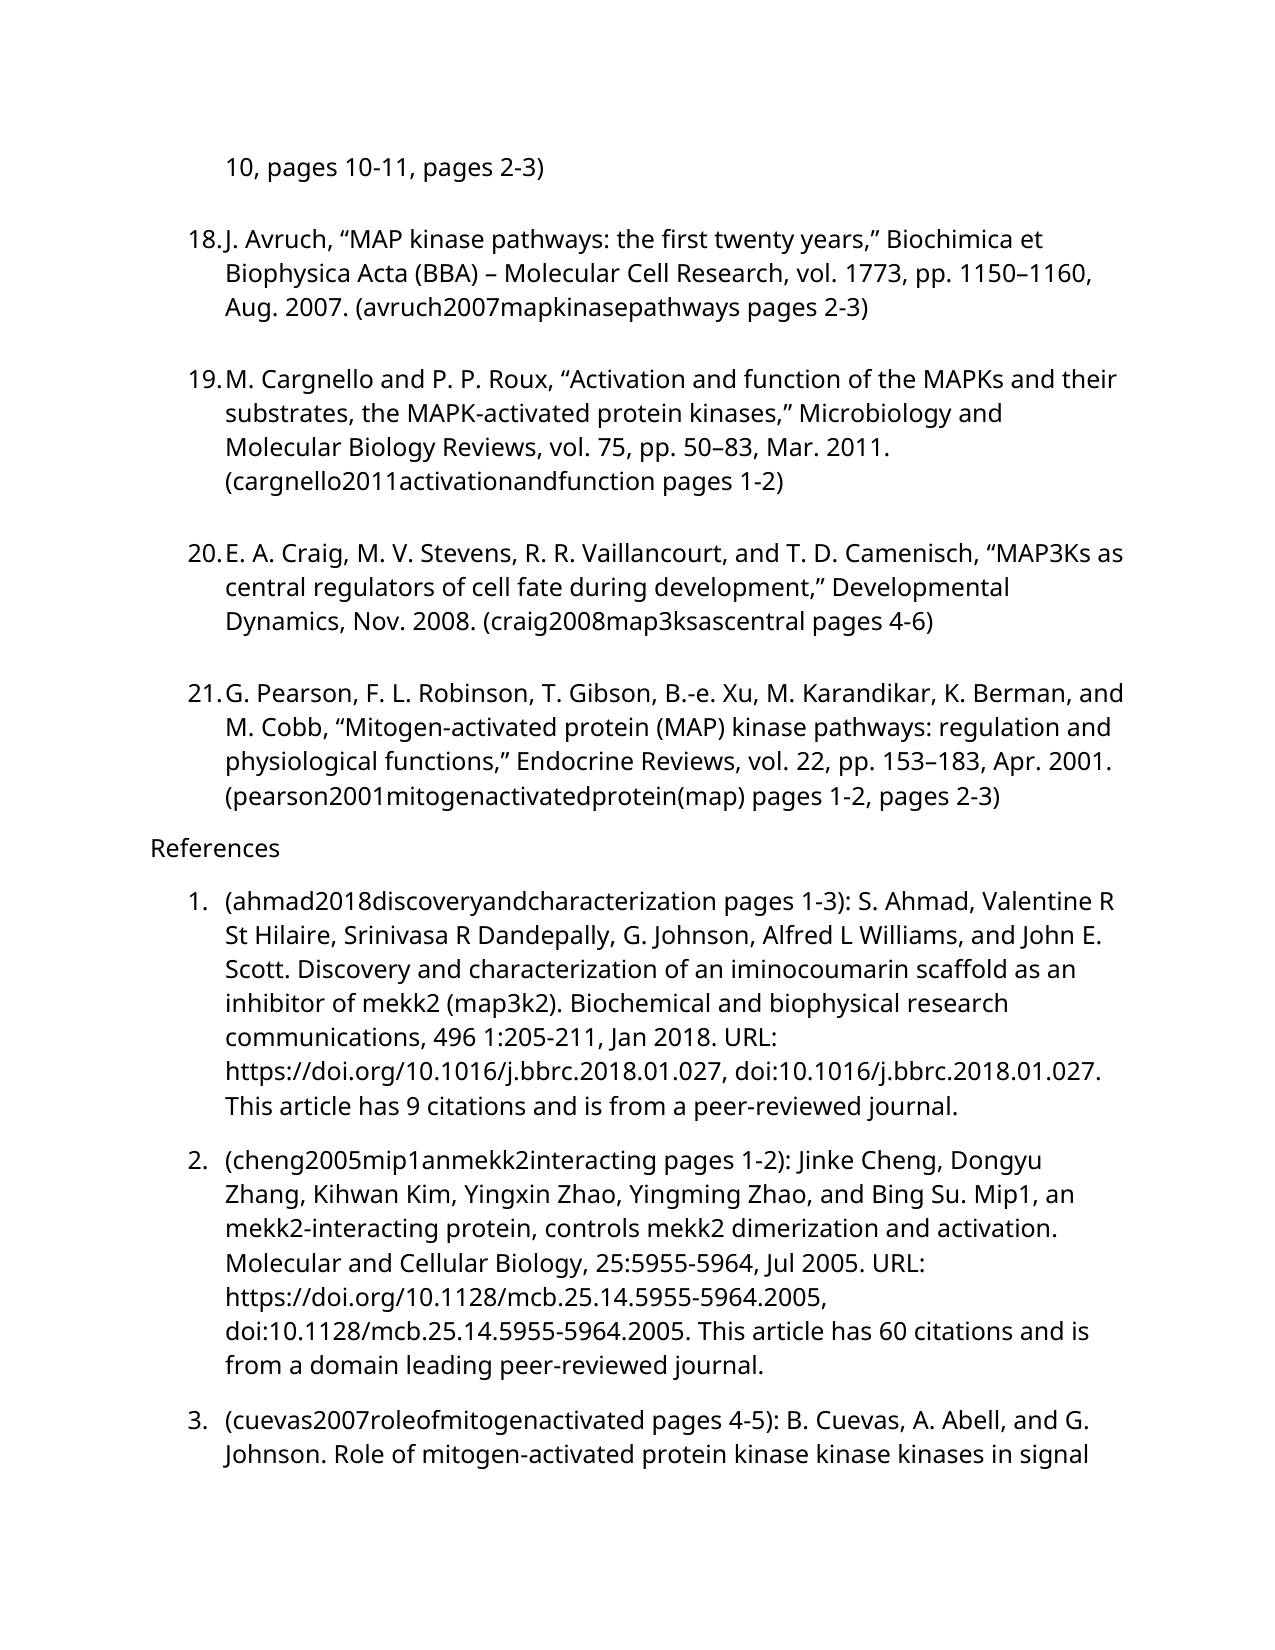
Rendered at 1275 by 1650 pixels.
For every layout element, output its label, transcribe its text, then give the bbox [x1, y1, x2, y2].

text References [150, 831, 1125, 865]
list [187, 150, 1125, 218]
list (ahmad2018discoveryandcharacterization pages 1-3): S. Ahmad, Valentine R St Hilaire, Srinivasa R Dandepally, G. Johnson, Alfred L Williams, and John E. Scott. Discovery and characterization of an iminocoumarin scaffold as an inhibitor of mekk2 (map3k2). Biochemical and biophysical research communications, 496 1:205-211, Jan 2018. URL: https://doi.org/10.1016/j.bbrc.2018.01.027, doi:10.1016/j.bbrc.2018.01.027. This article has 9 citations and is from a peer-reviewed journal. [187, 884, 1125, 1122]
list G. Pearson, F. L. Robinson, T. Gibson, B.-e. Xu, M. Karandikar, K. Berman, and M. Cobb, “Mitogen-activated protein (MAP) kinase pathways: regulation and physiological functions,” Endocrine Reviews, vol. 22, pp. 153–183, Apr. 2001. (pearson2001mitogenactivatedprotein(map) pages 1-2, pages 2-3) [187, 676, 1125, 812]
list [187, 1402, 1125, 1470]
list E. A. Craig, M. V. Stevens, R. R. Vaillancourt, and T. D. Camenisch, “MAP3Ks as central regulators of cell fate during development,” Developmental Dynamics, Nov. 2008. (craig2008map3ksascentral pages 4-6) [187, 536, 1125, 672]
list M. Cargnello and P. P. Roux, “Activation and function of the MAPKs and their substrates, the MAPK-activated protein kinases,” Microbiology and Molecular Biology Reviews, vol. 75, pp. 50–83, Mar. 2011. (cargnello2011activationandfunction pages 1-2) [187, 362, 1125, 532]
list J. Avruch, “MAP kinase pathways: the first twenty years,” Biochimica et Biophysica Acta (BBA) – Molecular Cell Research, vol. 1773, pp. 1150–1160, Aug. 2007. (avruch2007mapkinasepathways pages 2-3) [187, 222, 1125, 358]
list (cheng2005mip1anmekk2interacting pages 1-2): Jinke Cheng, Dongyu Zhang, Kihwan Kim, Yingxin Zhao, Yingming Zhao, and Bing Su. Mip1, an mekk2-interacting protein, controls mekk2 dimerization and activation. Molecular and Cellular Biology, 25:5955-5964, Jul 2005. URL: https://doi.org/10.1128/mcb.25.14.5955-5964.2005, doi:10.1128/mcb.25.14.5955-5964.2005. This article has 60 citations and is from a domain leading peer-reviewed journal. [187, 1143, 1125, 1381]
